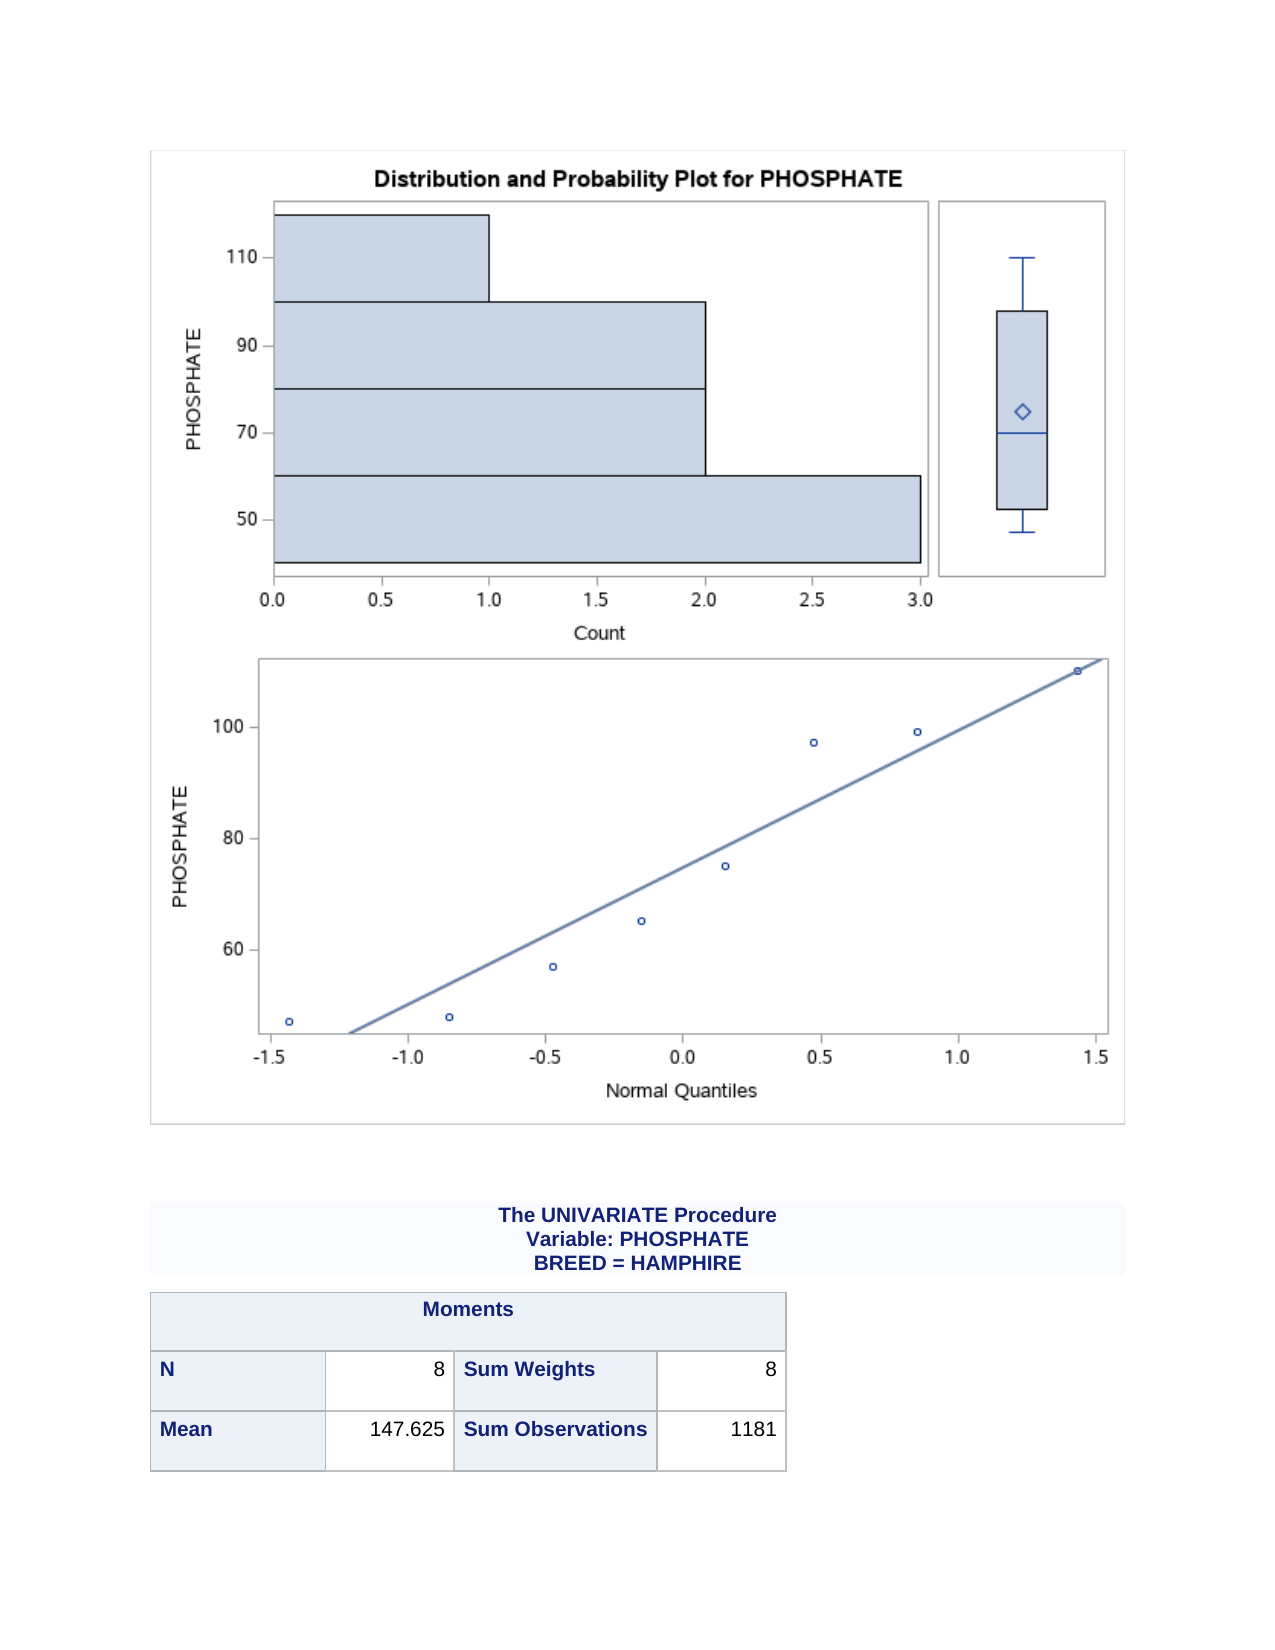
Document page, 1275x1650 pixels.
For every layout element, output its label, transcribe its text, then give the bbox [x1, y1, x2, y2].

table_cell Sum Observations [455, 1412, 656, 1470]
table_cell 8 [326, 1352, 453, 1410]
table_cell 147.625 [326, 1412, 453, 1470]
text BREED = HAMPHIRE [150, 1251, 1125, 1275]
table_cell N [151, 1352, 325, 1410]
table_cell Mean [151, 1412, 325, 1470]
table_cell Sum Weights [455, 1352, 656, 1410]
table_cell 1181 [658, 1412, 785, 1470]
text Variable: PHOSPHATE [150, 1227, 1125, 1251]
table_header Moments [151, 1293, 785, 1350]
text The UNIVARIATE Procedure [150, 1203, 1125, 1227]
picture [150, 150, 1125, 1125]
table_cell 8 [658, 1352, 785, 1410]
